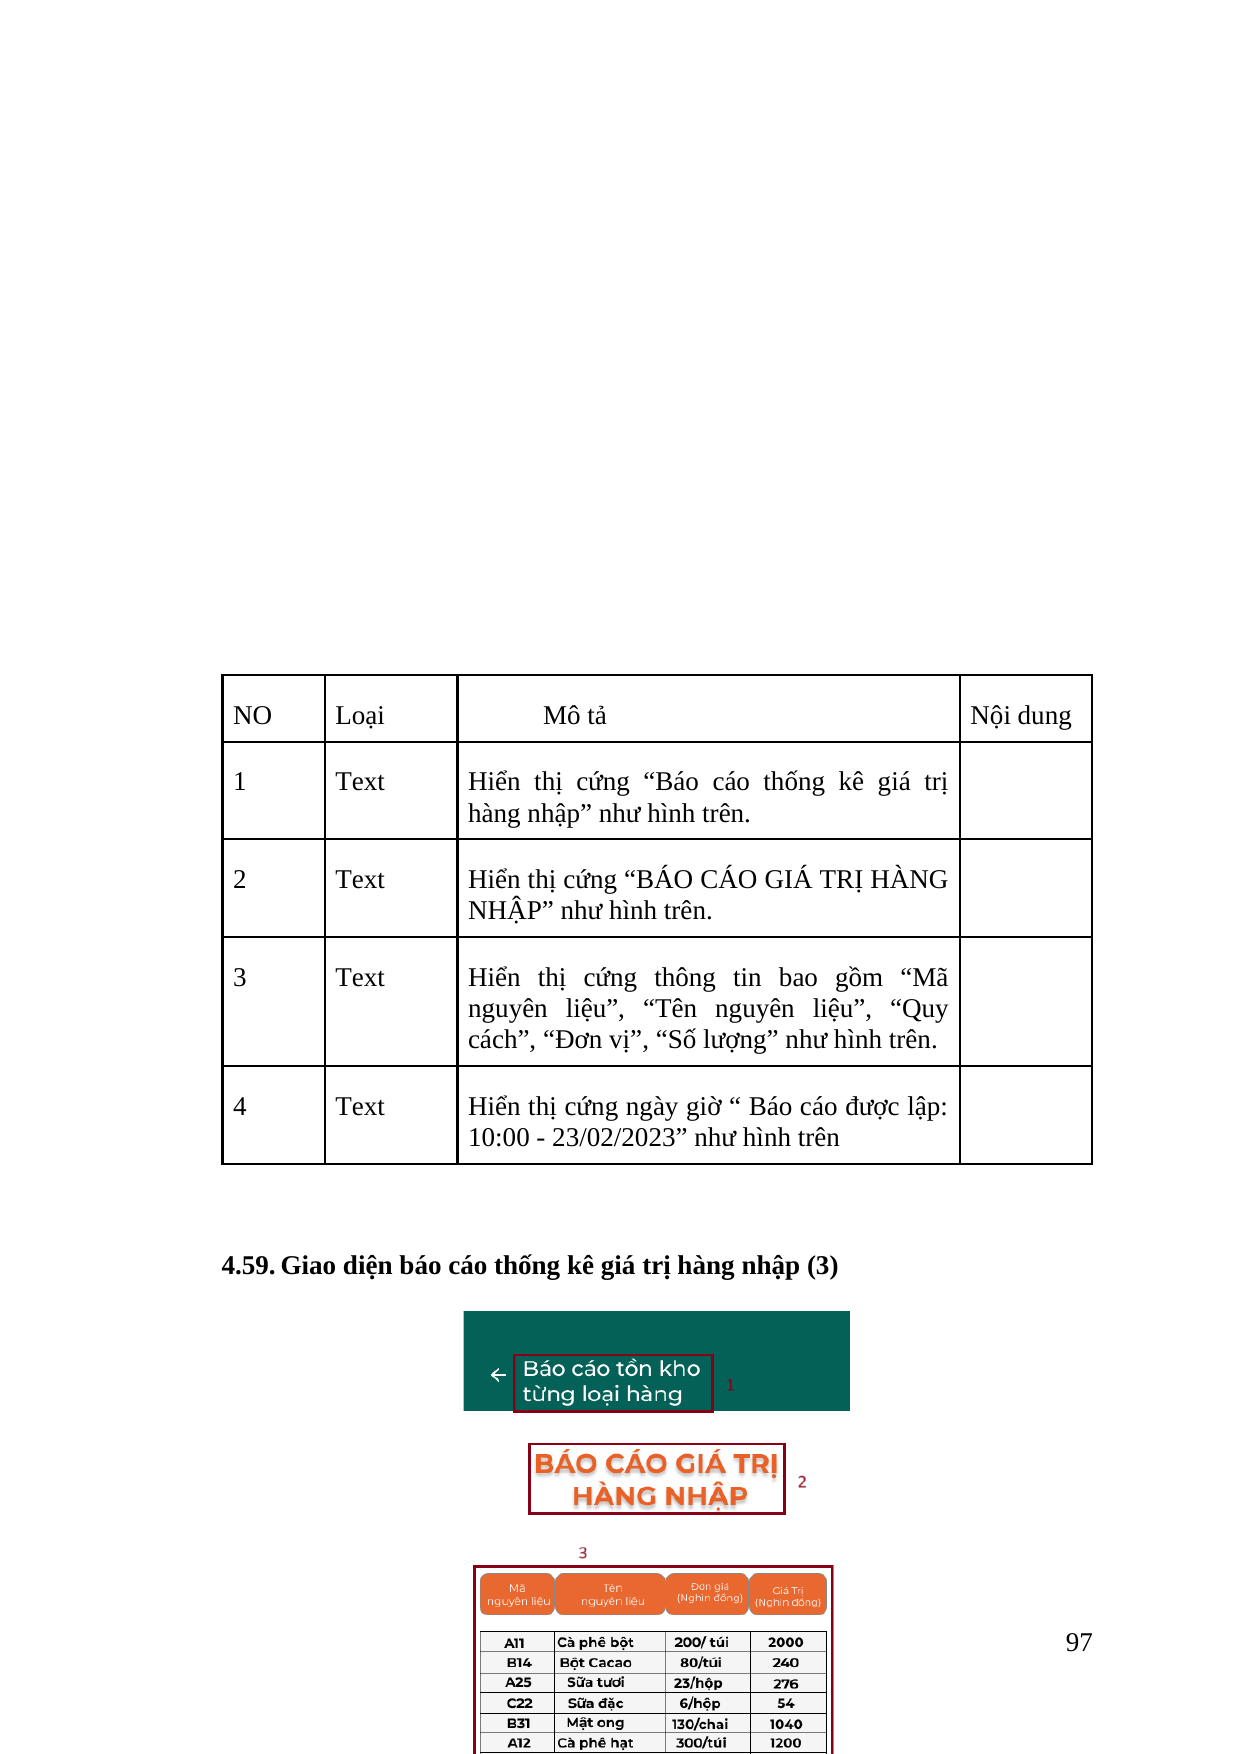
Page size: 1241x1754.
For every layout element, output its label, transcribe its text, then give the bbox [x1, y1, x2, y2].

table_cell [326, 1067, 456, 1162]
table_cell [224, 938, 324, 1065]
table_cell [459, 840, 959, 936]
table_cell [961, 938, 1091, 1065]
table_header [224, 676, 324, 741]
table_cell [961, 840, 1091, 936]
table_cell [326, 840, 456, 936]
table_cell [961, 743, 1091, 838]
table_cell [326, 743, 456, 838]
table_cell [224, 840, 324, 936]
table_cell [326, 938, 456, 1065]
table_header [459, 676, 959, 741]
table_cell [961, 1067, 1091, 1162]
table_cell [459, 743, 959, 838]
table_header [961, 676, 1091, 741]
picture [463, 1311, 850, 1754]
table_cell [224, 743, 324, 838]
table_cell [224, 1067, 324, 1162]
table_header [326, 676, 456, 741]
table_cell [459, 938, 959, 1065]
subtitle Giao diện báo cáo thống kê giá trị hàng nhập (3) [221, 1249, 1092, 1280]
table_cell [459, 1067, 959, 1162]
